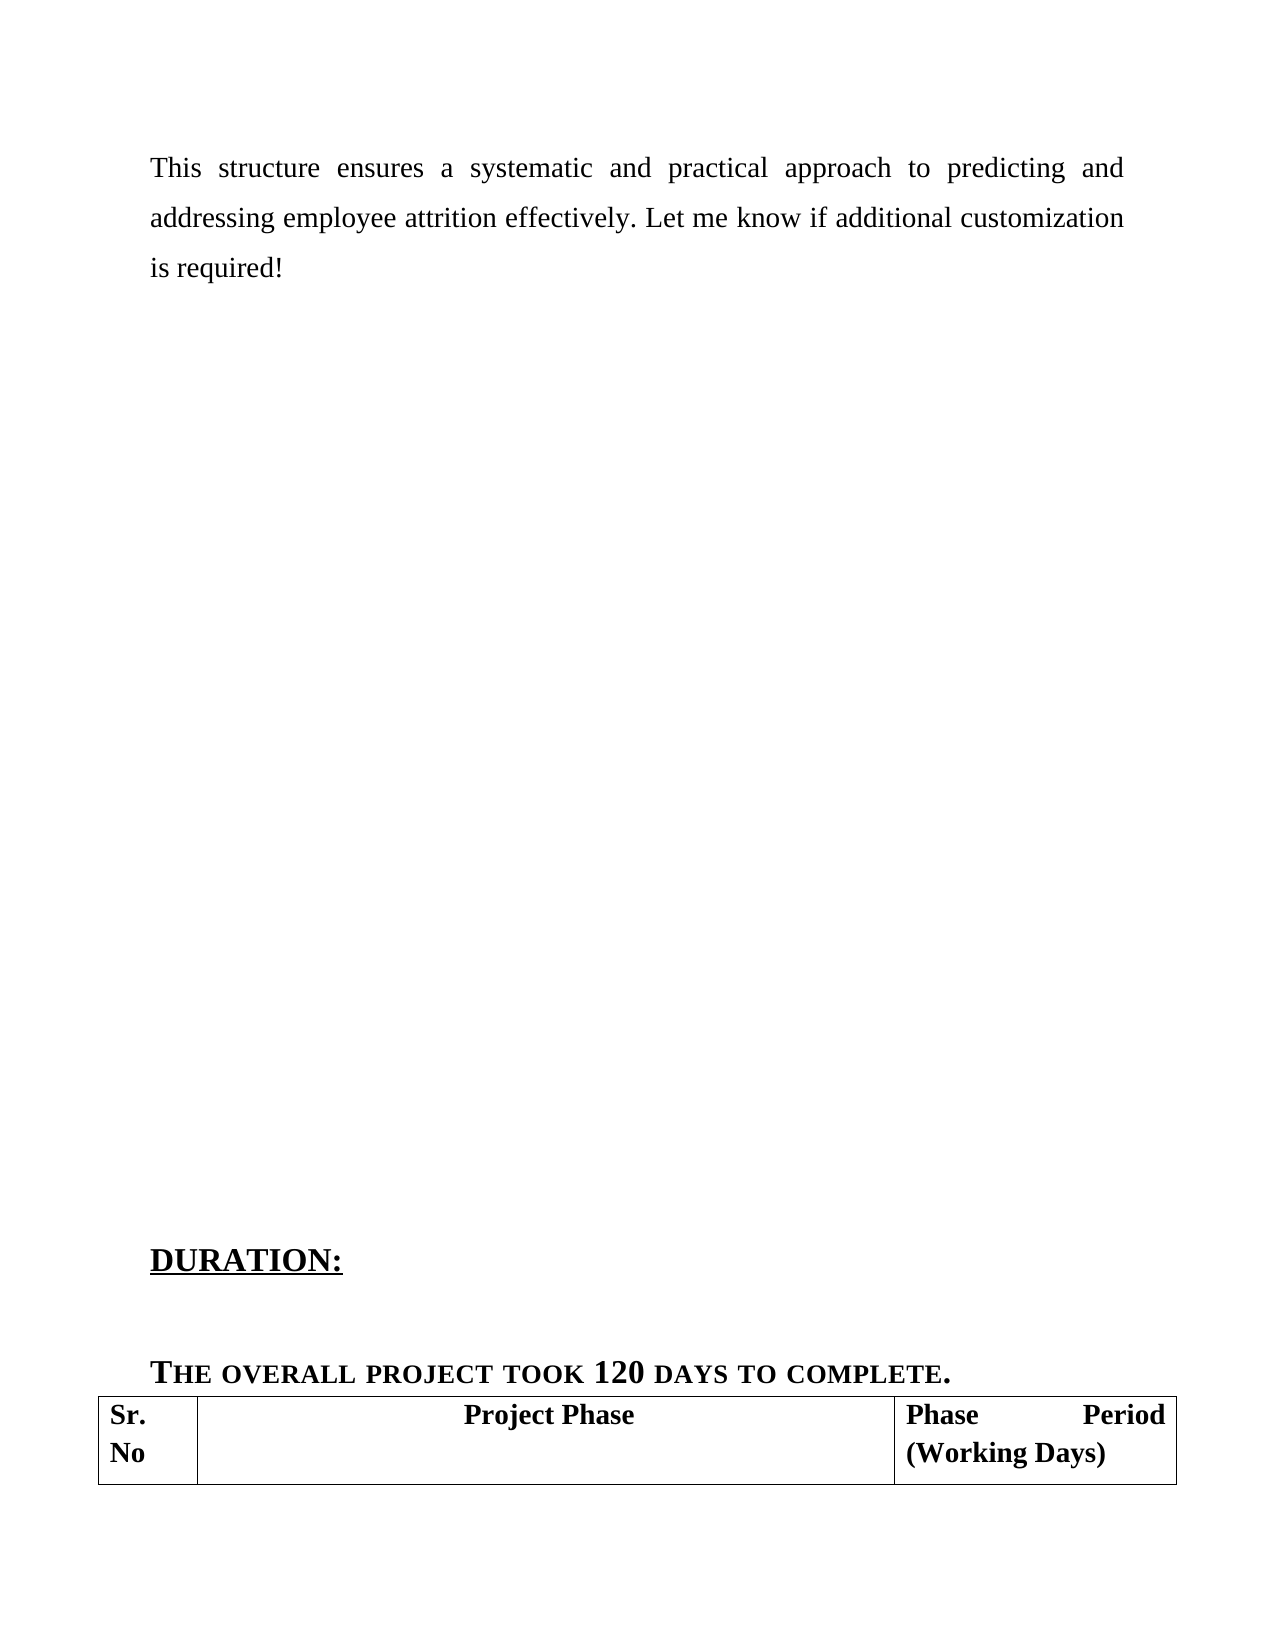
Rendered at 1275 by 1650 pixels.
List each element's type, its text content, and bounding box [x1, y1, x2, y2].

table_header Project Phase [198, 1397, 894, 1484]
text The overall project took 120 days to complete. [150, 1352, 1125, 1390]
list DURATION: [150, 1240, 1125, 1278]
table_header Sr. No [99, 1397, 197, 1484]
text This structure ensures a systematic and practical approach to predicting and addressing employee attrition effectively. Let me know if additional customization is required! [150, 150, 1125, 284]
table_header Phase Period (Working Days) [895, 1397, 1176, 1484]
